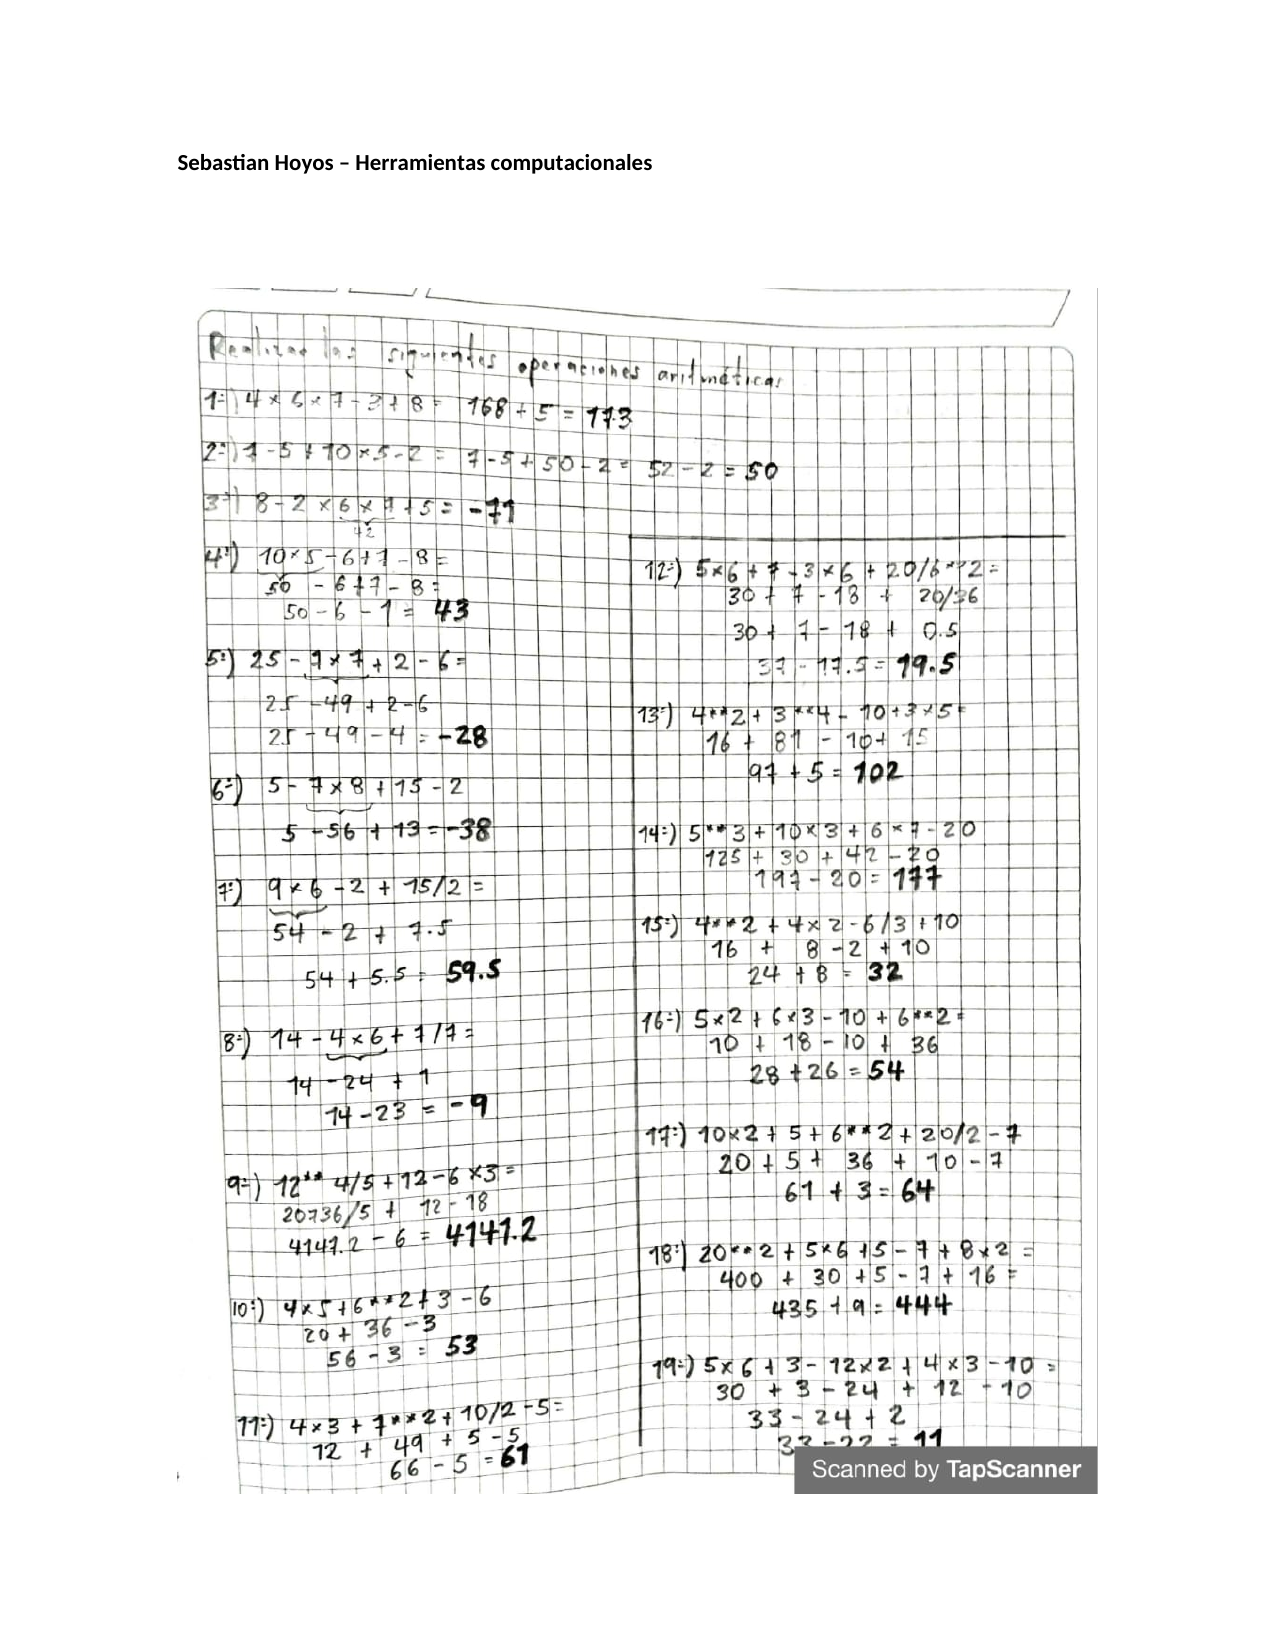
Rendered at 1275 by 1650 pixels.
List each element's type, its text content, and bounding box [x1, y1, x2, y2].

picture [177, 288, 1098, 1494]
text Sebastian Hoyos – Herramientas computacionales [177, 148, 1098, 176]
